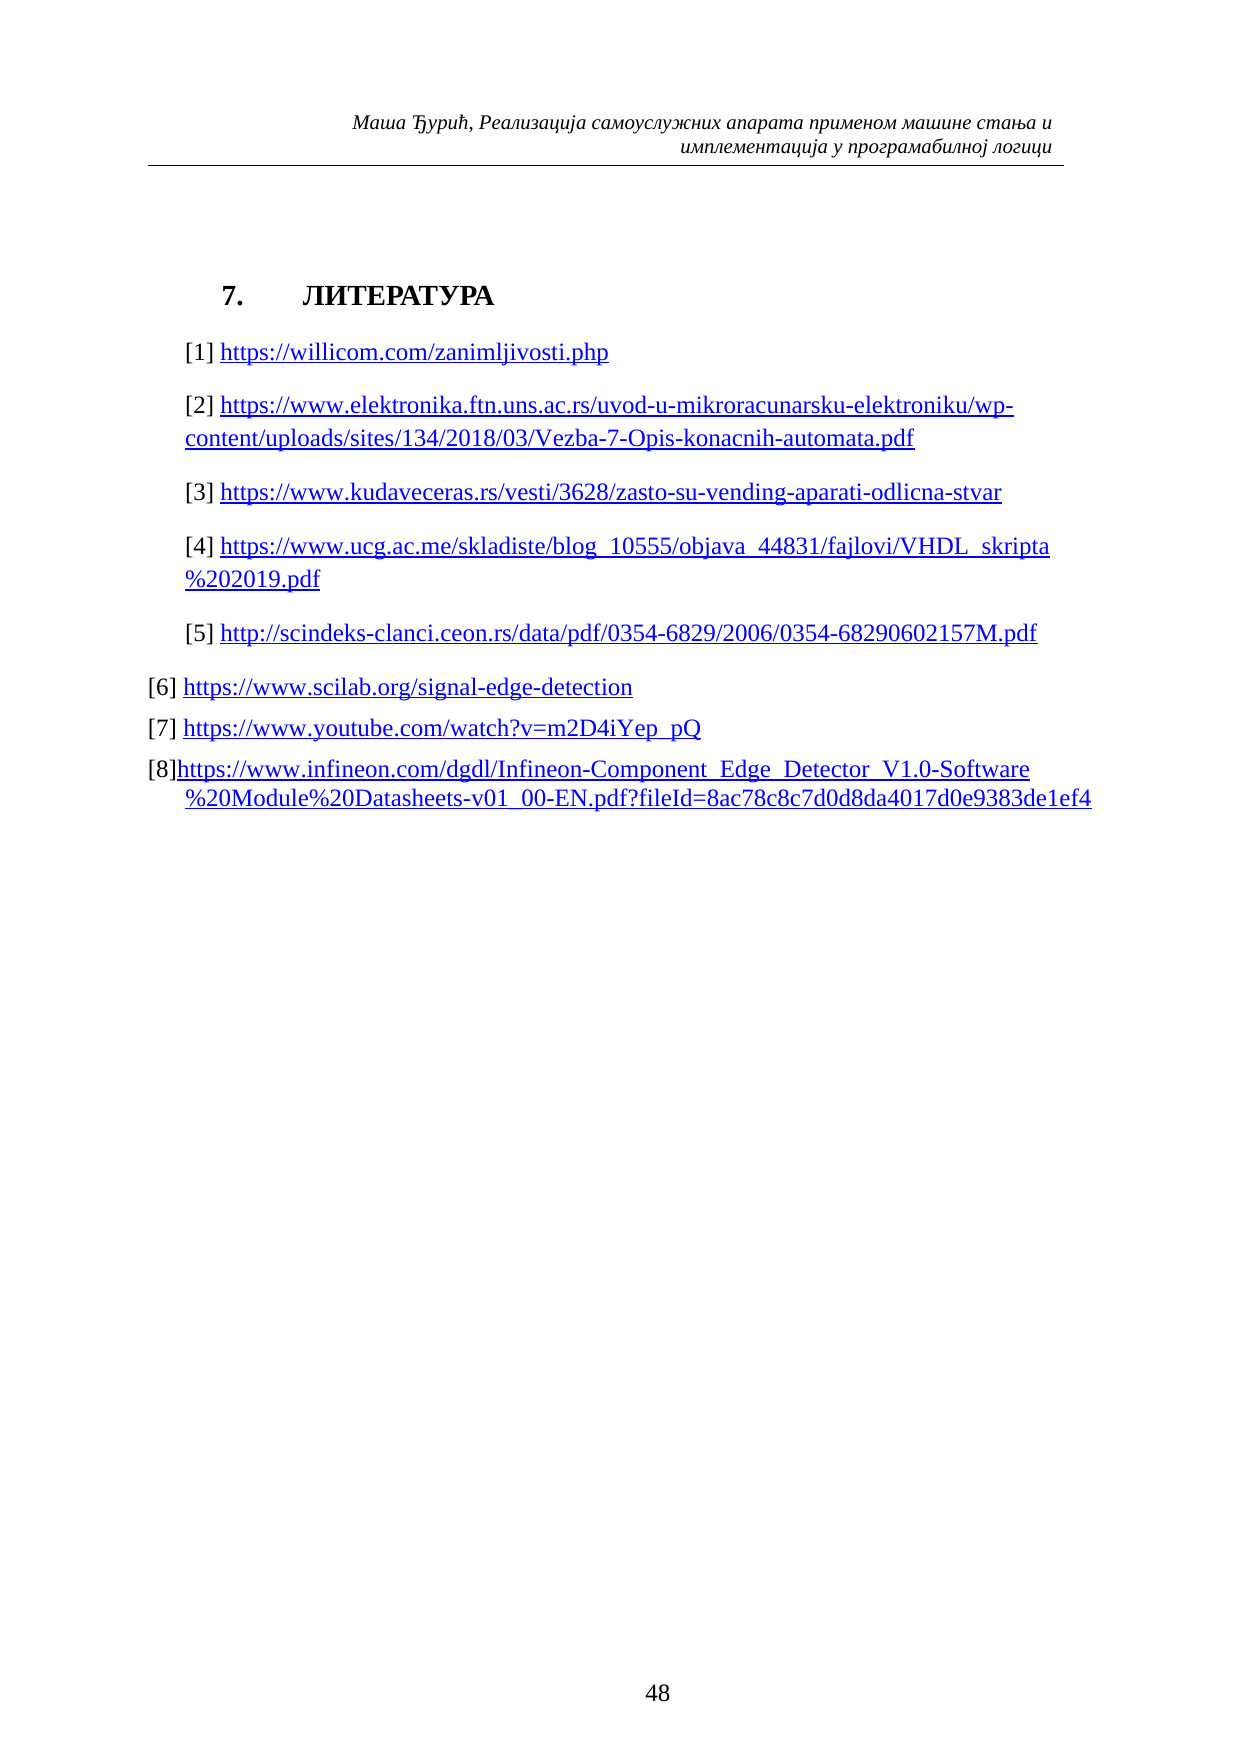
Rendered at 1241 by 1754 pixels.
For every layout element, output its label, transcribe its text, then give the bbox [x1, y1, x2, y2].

text [3] https://www.kudaveceras.rs/vesti/3628/zasto-su-vending-aparati-odlicna-stvar [185, 477, 1093, 506]
text [2] https://www.elektronika.ftn.uns.ac.rs/uvod-u-mikroracunarsku-elektroniku/wp-content/uploads/sites/134/2018/03/Vezba-7-Opis-konacnih-automata.pdf [185, 390, 1093, 452]
text [1] https://willicom.com/zanimljivosti.php [185, 337, 1093, 365]
text [5] http://scindeks-clanci.ceon.rs/data/pdf/0354-6829/2006/0354-68290602157M.pdf [185, 618, 1093, 647]
text [6] https://www.scilab.org/signal-edge-detection [148, 672, 1093, 701]
subtitle ЛИТЕРАТУРА [185, 278, 1093, 312]
text [4] https://www.ucg.ac.me/skladiste/blog_10555/objava_44831/fajlovi/VHDL_skripta%202019.pdf [185, 531, 1093, 593]
text [8]https://www.infineon.com/dgdl/Infineon-Component_Edge_Detector_V1.0-Software%20Module%20Datasheets-v01_00-EN.pdf?fileId=8ac78c8c7d0d8da4017d0e9383de1ef4 [148, 754, 1093, 812]
text [7] https://www.youtube.com/watch?v=m2D4iYep_pQ [148, 713, 1093, 742]
